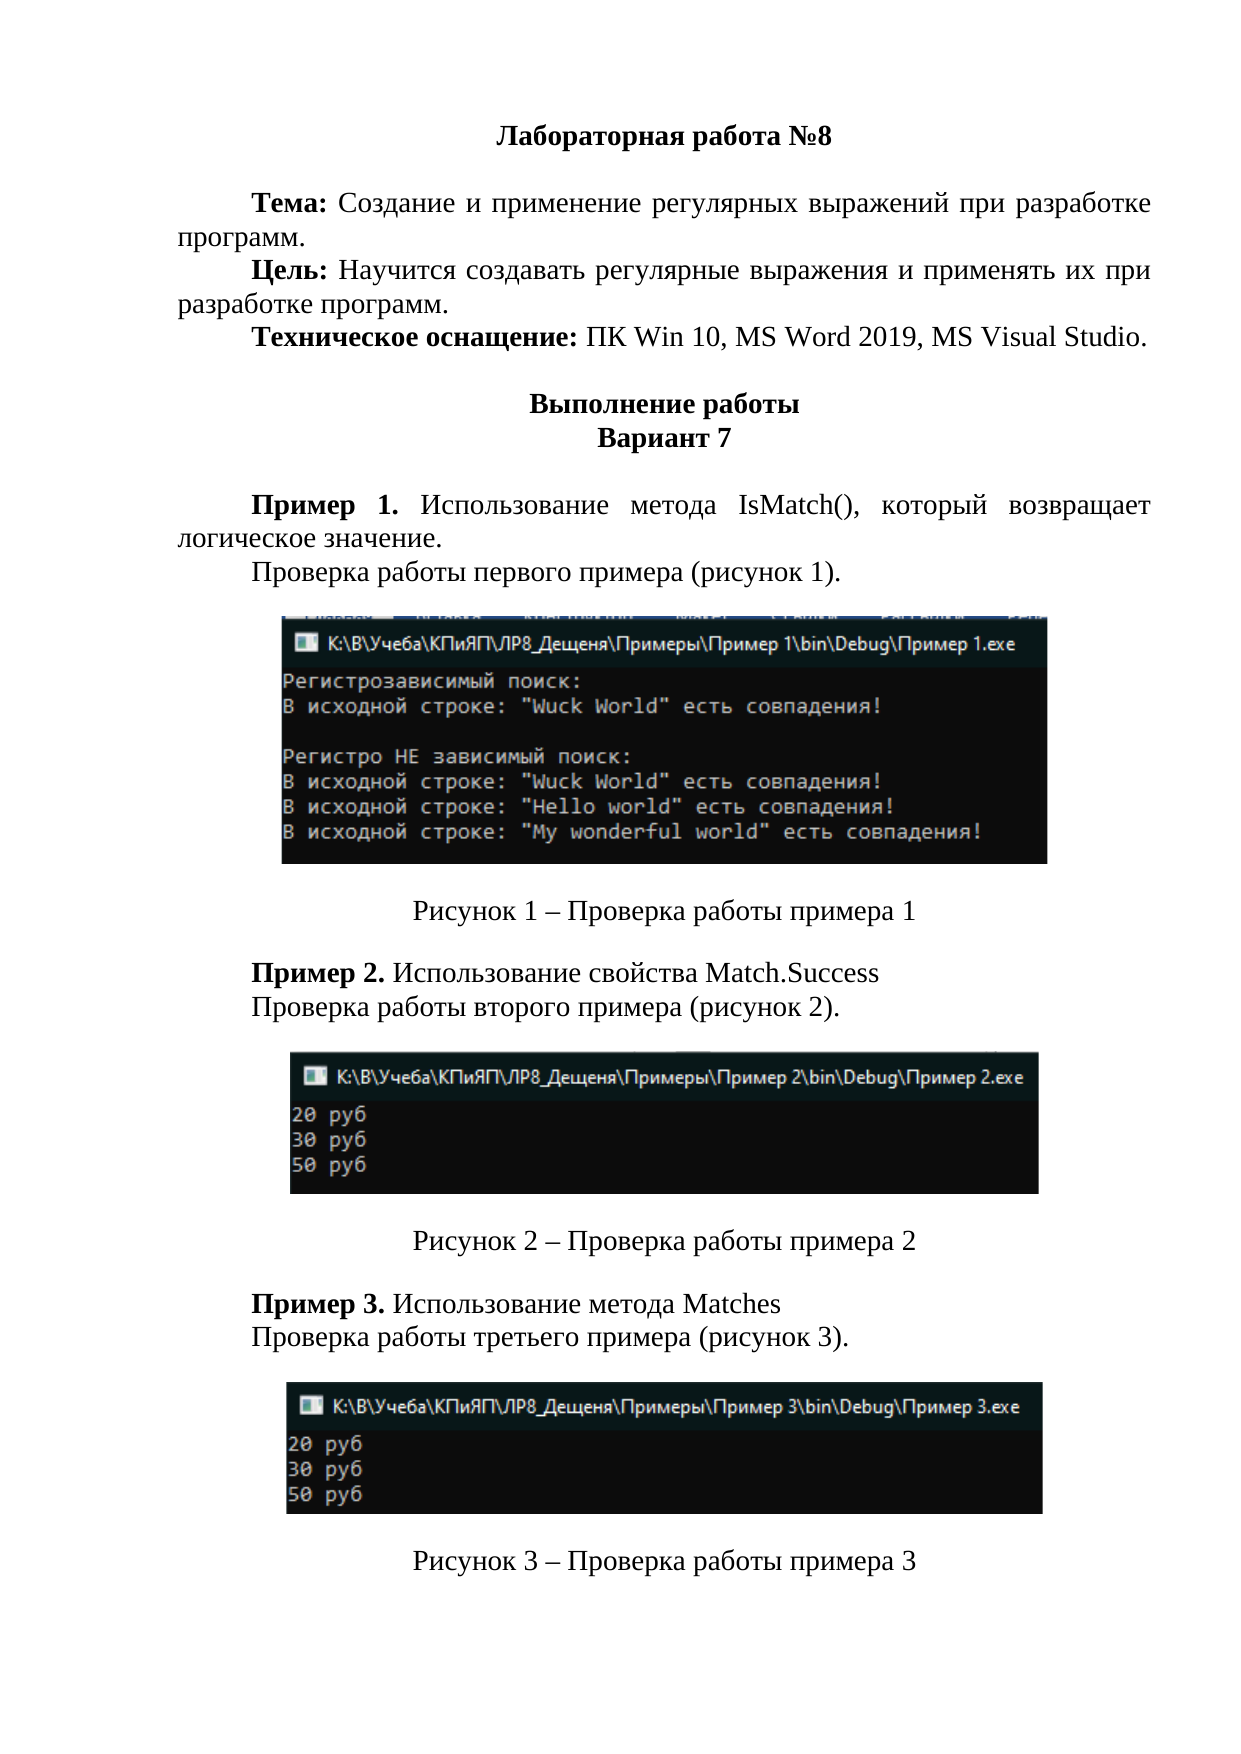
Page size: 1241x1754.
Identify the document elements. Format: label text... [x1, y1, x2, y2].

text Проверка работы первого примера (рисунок 1). [177, 554, 1152, 588]
text Пример 3. Использование метода Matches [177, 1286, 1152, 1319]
text Рисунок 1 – Проверка работы примера 1 [177, 893, 1152, 926]
text Цель: Научится создавать регулярные выражения и применять их при разработке программ. [177, 252, 1152, 319]
text Рисунок 3 – Проверка работы примера 3 [177, 1543, 1152, 1576]
text Лабораторная работа №8 [177, 118, 1152, 152]
text Тема: Создание и применение регулярных выражений при разработке программ. [177, 185, 1152, 252]
text Вариант 7 [177, 420, 1152, 453]
text Проверка работы второго примера (рисунок 2). [177, 989, 1152, 1023]
picture [286, 1382, 1043, 1514]
text Проверка работы третьего примера (рисунок 3). [177, 1319, 1152, 1353]
text Пример 1. Использование метода IsMatch(), который возвращает логическое значение. [177, 487, 1152, 554]
text Техническое оснащение: ПК Win 10, MS Word 2019, MS Visual Studio. [177, 319, 1152, 353]
picture [281, 616, 1048, 864]
picture [290, 1051, 1039, 1194]
text Рисунок 2 – Проверка работы примера 2 [177, 1223, 1152, 1257]
text Пример 2. Использование свойства Match.Success [177, 956, 1152, 989]
text Выполнение работы [177, 386, 1152, 420]
